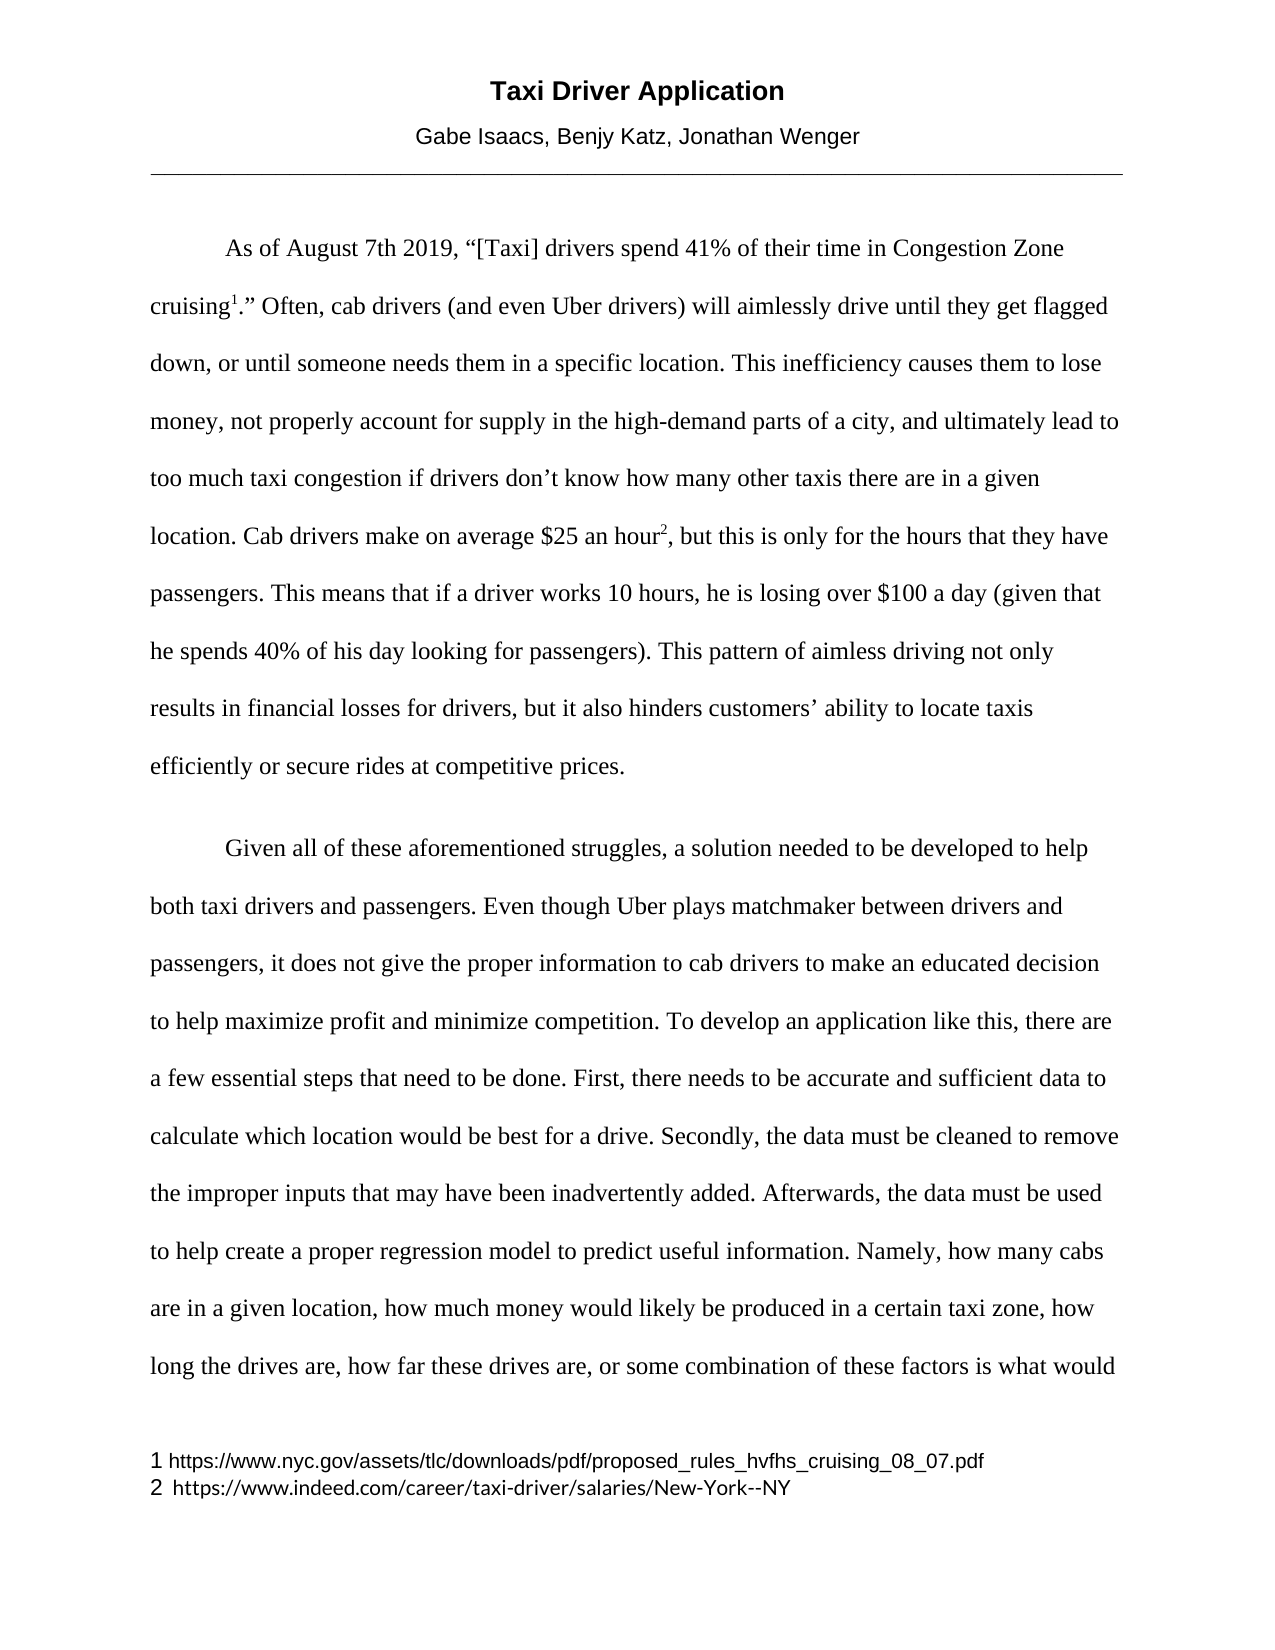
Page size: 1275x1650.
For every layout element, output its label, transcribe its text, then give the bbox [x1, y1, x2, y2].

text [150, 833, 1125, 1379]
text As of August 7th 2019, “[Taxi] drivers spend 41% of their time in Congestion Zone cruising.” Often, cab drivers (and even Uber drivers) will aimlessly drive until they get flagged down, or until someone needs them in a specific location. This inefficiency causes them to lose money, not properly account for supply in the high-demand parts of a city, and ultimately lead to too much taxi congestion if drivers don’t know how many other taxis there are in a given location. Cab drivers make on average $25 an hour, but this is only for the hours that they have passengers. This means that if a driver works 10 hours, he is losing over $100 a day (given that he spends 40% of his day looking for passengers). This pattern of aimless driving not only results in financial losses for drivers, but it also hinders customers’ ability to locate taxis efficiently or secure rides at competitive prices. [150, 233, 1125, 779]
